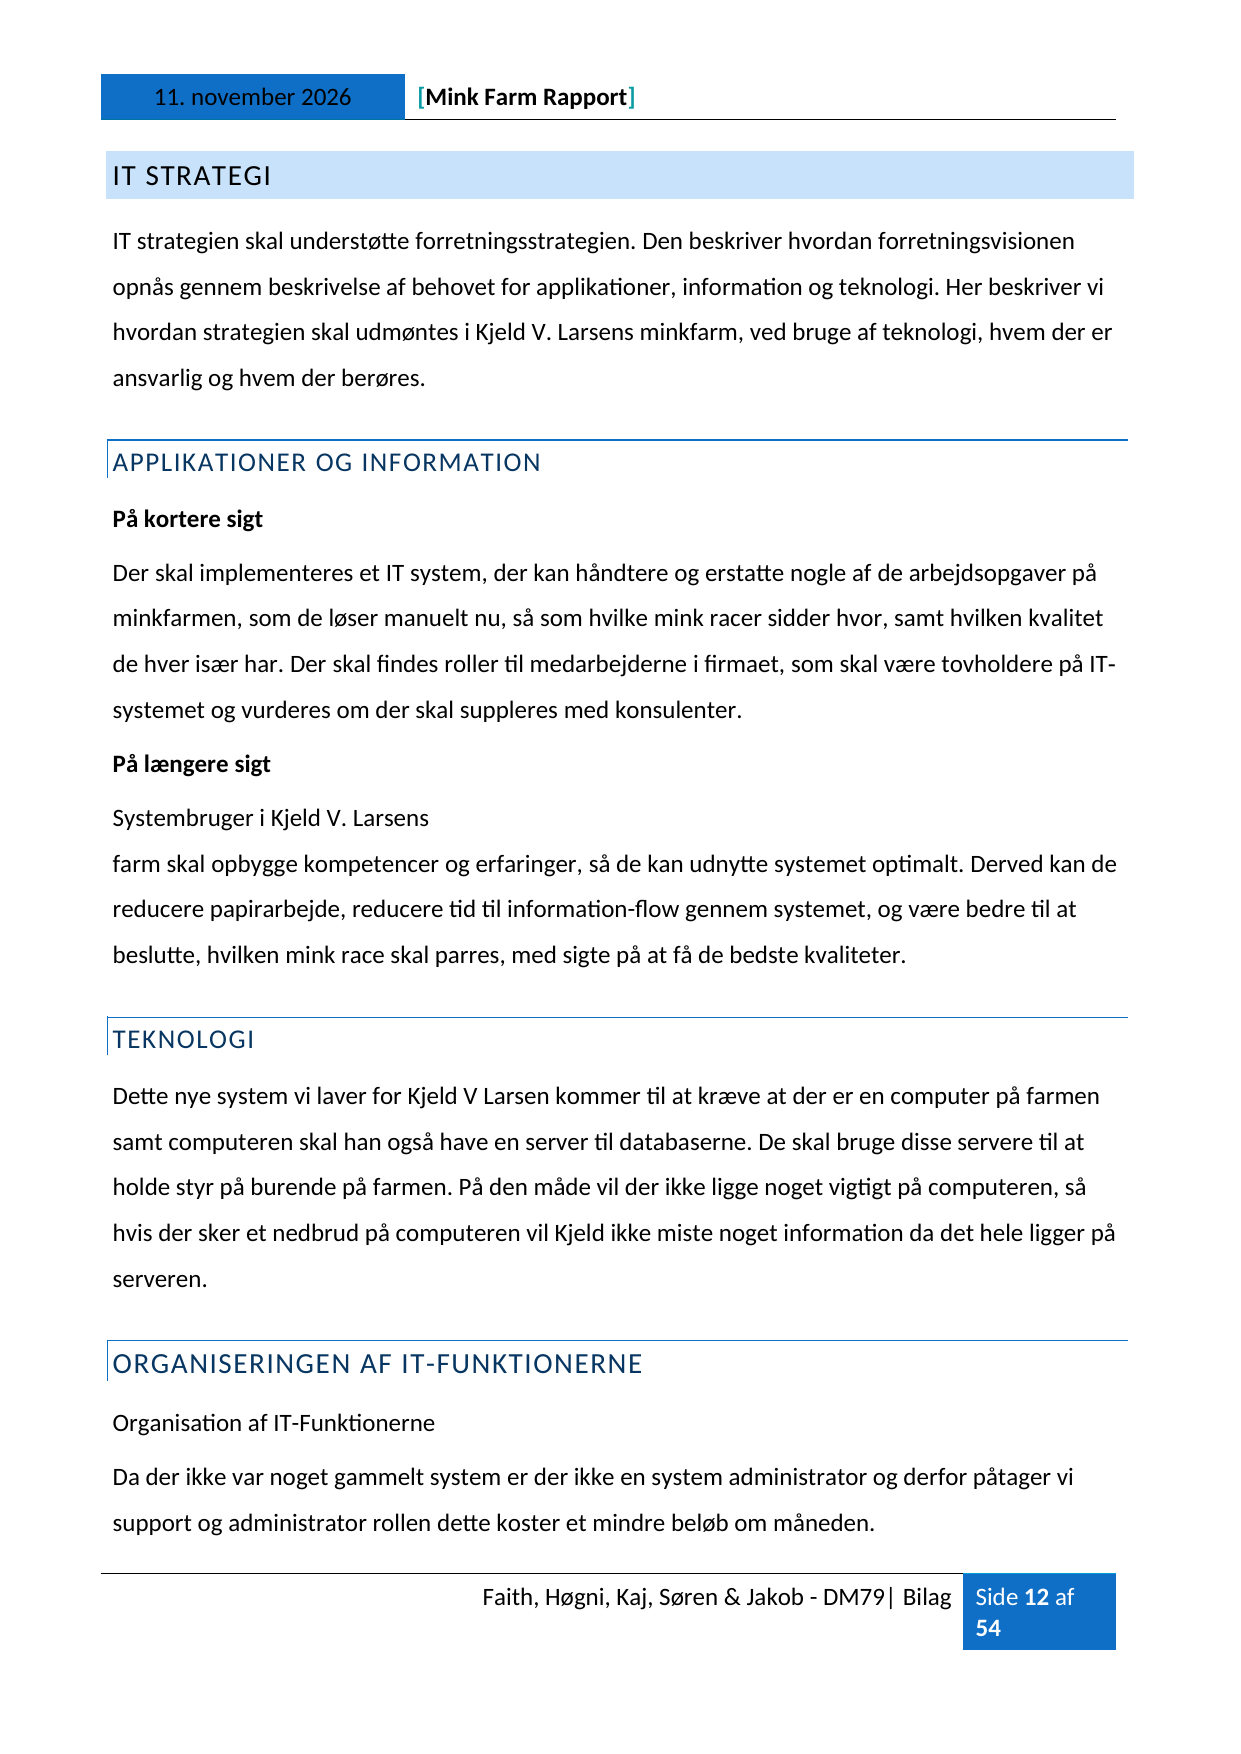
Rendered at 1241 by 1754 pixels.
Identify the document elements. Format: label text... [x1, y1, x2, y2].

text Organisation af IT-Funktionerne [112, 1407, 1128, 1438]
text IT strategien skal understøtte forretningsstrategien. Den beskriver hvordan forretningsvisionen opnås gennem beskrivelse af behovet for applikationer, information og teknologi. Her beskriver vi hvordan strategien skal udmøntes i Kjeld V. Larsens minkfarm, ved bruge af teknologi, hvem der er ansvarlig og hvem der berøres. [112, 225, 1128, 393]
text På kortere sigt [112, 503, 1128, 533]
subtitle Organiseringen af IT-funktionerne [108, 1341, 1128, 1381]
text Systembruger i Kjeld V. Larsens farm skal opbygge kompetencer og erfaringer, så de kan udnytte systemet optimalt. Derved kan de reducere papirarbejde, reducere tid til information-flow gennem systemet, og være bedre til at beslutte, hvilken mink race skal parres, med sigte på at få de bedste kvaliteter. [112, 802, 1128, 970]
text Der skal implementeres et IT system, der kan håndtere og erstatte nogle af de arbejdsopgaver på minkfarmen, som de løser manuelt nu, så som hvilke mink racer sidder hvor, samt hvilken kvalitet de hver især har. Der skal findes roller til medarbejderne i firmaet, som skal være tovholdere på IT‐systemet og vurderes om der skal suppleres med konsulenter. [112, 557, 1128, 724]
subtitle Applikationer og information [108, 441, 1128, 478]
text Dette nye system vi laver for Kjeld V Larsen kommer til at kræve at der er en computer på farmen samt computeren skal han også have en server til databaserne. De skal bruge disse servere til at holde styr på burende på farmen. På den måde vil der ikke ligge noget vigtigt på computeren, så hvis der sker et nedbrud på computeren vil Kjeld ikke miste noget information da det hele ligger på serveren. [112, 1080, 1128, 1293]
text På længere sigt [112, 748, 1128, 779]
subtitle IT strategi [113, 157, 1128, 193]
subtitle Teknologi [108, 1018, 1128, 1055]
text Da der ikke var noget gammelt system er der ikke en system administrator og derfor påtager vi support og administrator rollen dette koster et mindre beløb om måneden. [112, 1461, 1128, 1538]
